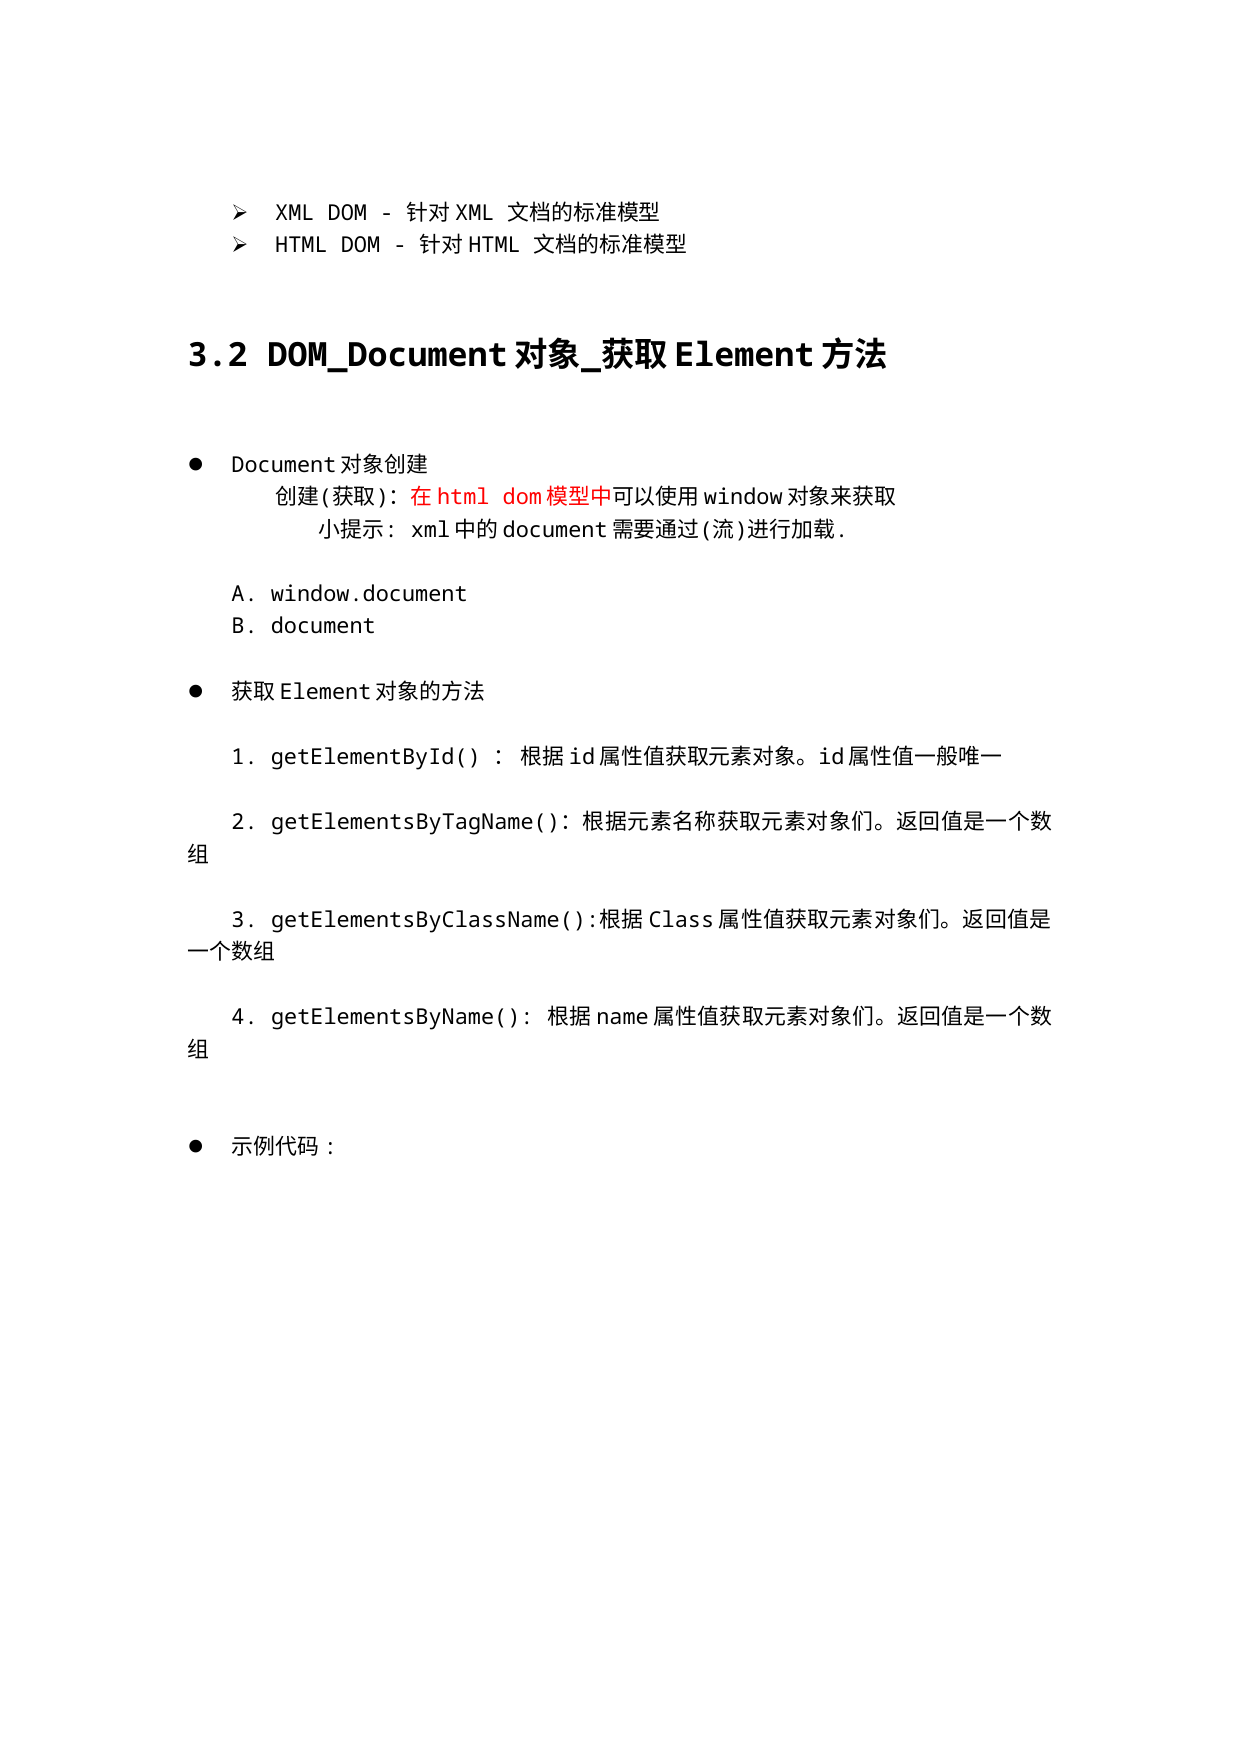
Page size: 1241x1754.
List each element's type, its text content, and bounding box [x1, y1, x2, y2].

text A. window.document [187, 576, 1053, 609]
list HTML DOM - 针对 HTML 文档的标准模型 [231, 227, 1053, 259]
list XML DOM - 针对 XML 文档的标准模型 [231, 194, 1053, 227]
text 小提示: xml中的document需要通过(流)进行加载. [187, 511, 1053, 544]
text B. document [187, 609, 1053, 641]
list 示例代码 : [187, 1129, 1053, 1161]
text 1. getElementById() ： 根据id属性值获取元素对象。id属性值一般唯一 [187, 739, 1053, 771]
text 2. getElementsByTagName()：根据元素名称获取元素对象们。返回值是一个数组 [187, 804, 1053, 869]
list 获取Element对象的方法 [187, 674, 1053, 706]
text 4. getElementsByName(): 根据name属性值获取元素对象们。返回值是一个数组 [187, 999, 1053, 1064]
text 3. getElementsByClassName():根据Class属性值获取元素对象们。返回值是一个数组 [187, 901, 1053, 966]
text 创建(获取)：在html dom模型中可以使用window对象来获取 [187, 479, 1053, 511]
subtitle 3.2 DOM_Document对象_获取Element方法 [187, 319, 1053, 384]
list Document对象创建 [187, 446, 1053, 479]
